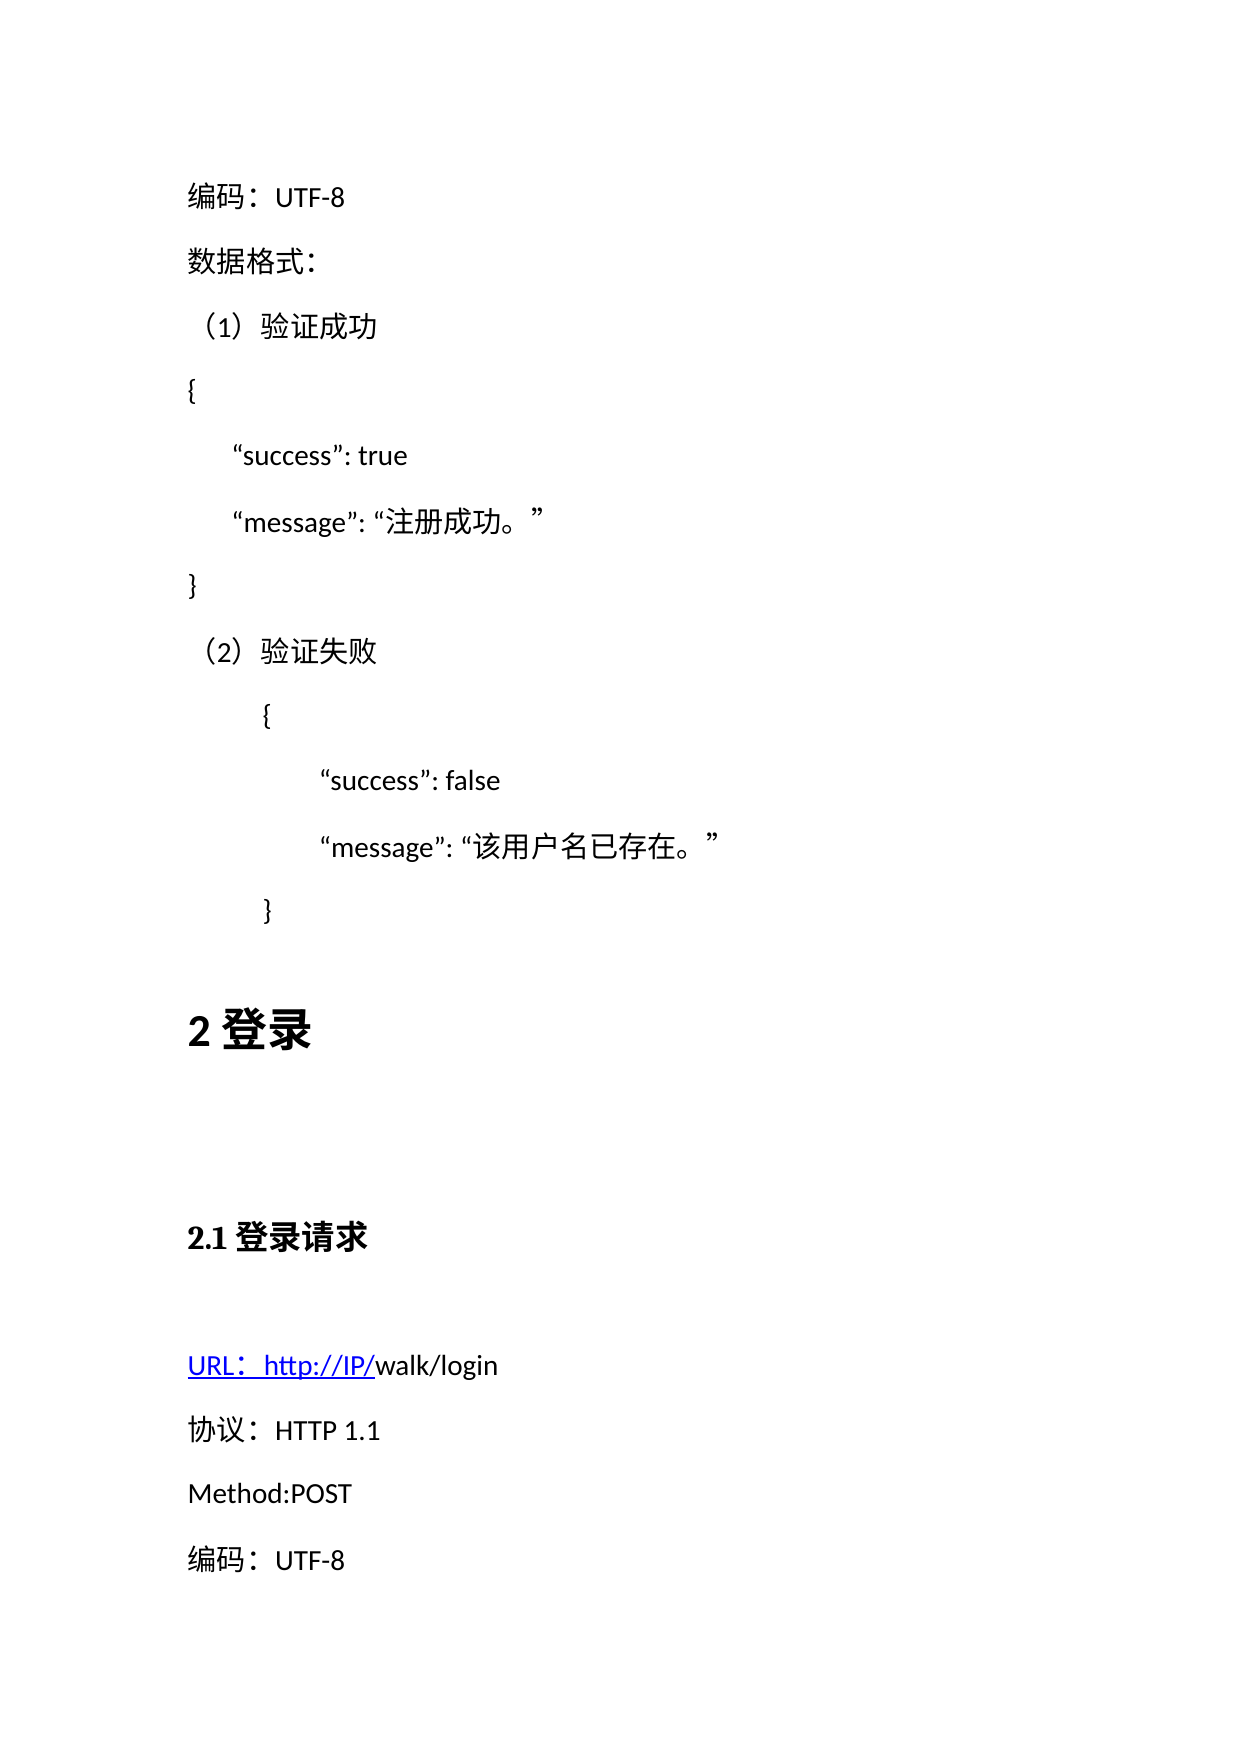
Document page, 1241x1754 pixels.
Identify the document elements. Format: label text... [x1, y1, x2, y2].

text URL：http://IP/walk/login [187, 1330, 1053, 1395]
text 协议：HTTP 1.1 [187, 1395, 1053, 1460]
subtitle 2 登录 [187, 977, 1053, 1075]
text { [187, 357, 1053, 422]
text 编码：UTF-8 [187, 162, 1053, 227]
list “success”: false [262, 747, 1053, 812]
text } [187, 552, 1053, 617]
text （2）验证失败 [187, 617, 1053, 682]
text Method:POST [187, 1460, 1053, 1525]
text “success”: true [187, 422, 1053, 487]
text “message”: “注册成功。” [187, 487, 1053, 552]
subtitle 2.1 登录请求 [187, 1203, 1053, 1268]
text （1）验证成功 [187, 292, 1053, 357]
list } [262, 877, 1053, 942]
text 数据格式： [187, 227, 1053, 292]
text 编码：UTF-8 [187, 1525, 1053, 1590]
text “message”: “该用户名已存在。” [275, 812, 1053, 877]
list { [262, 682, 1053, 747]
